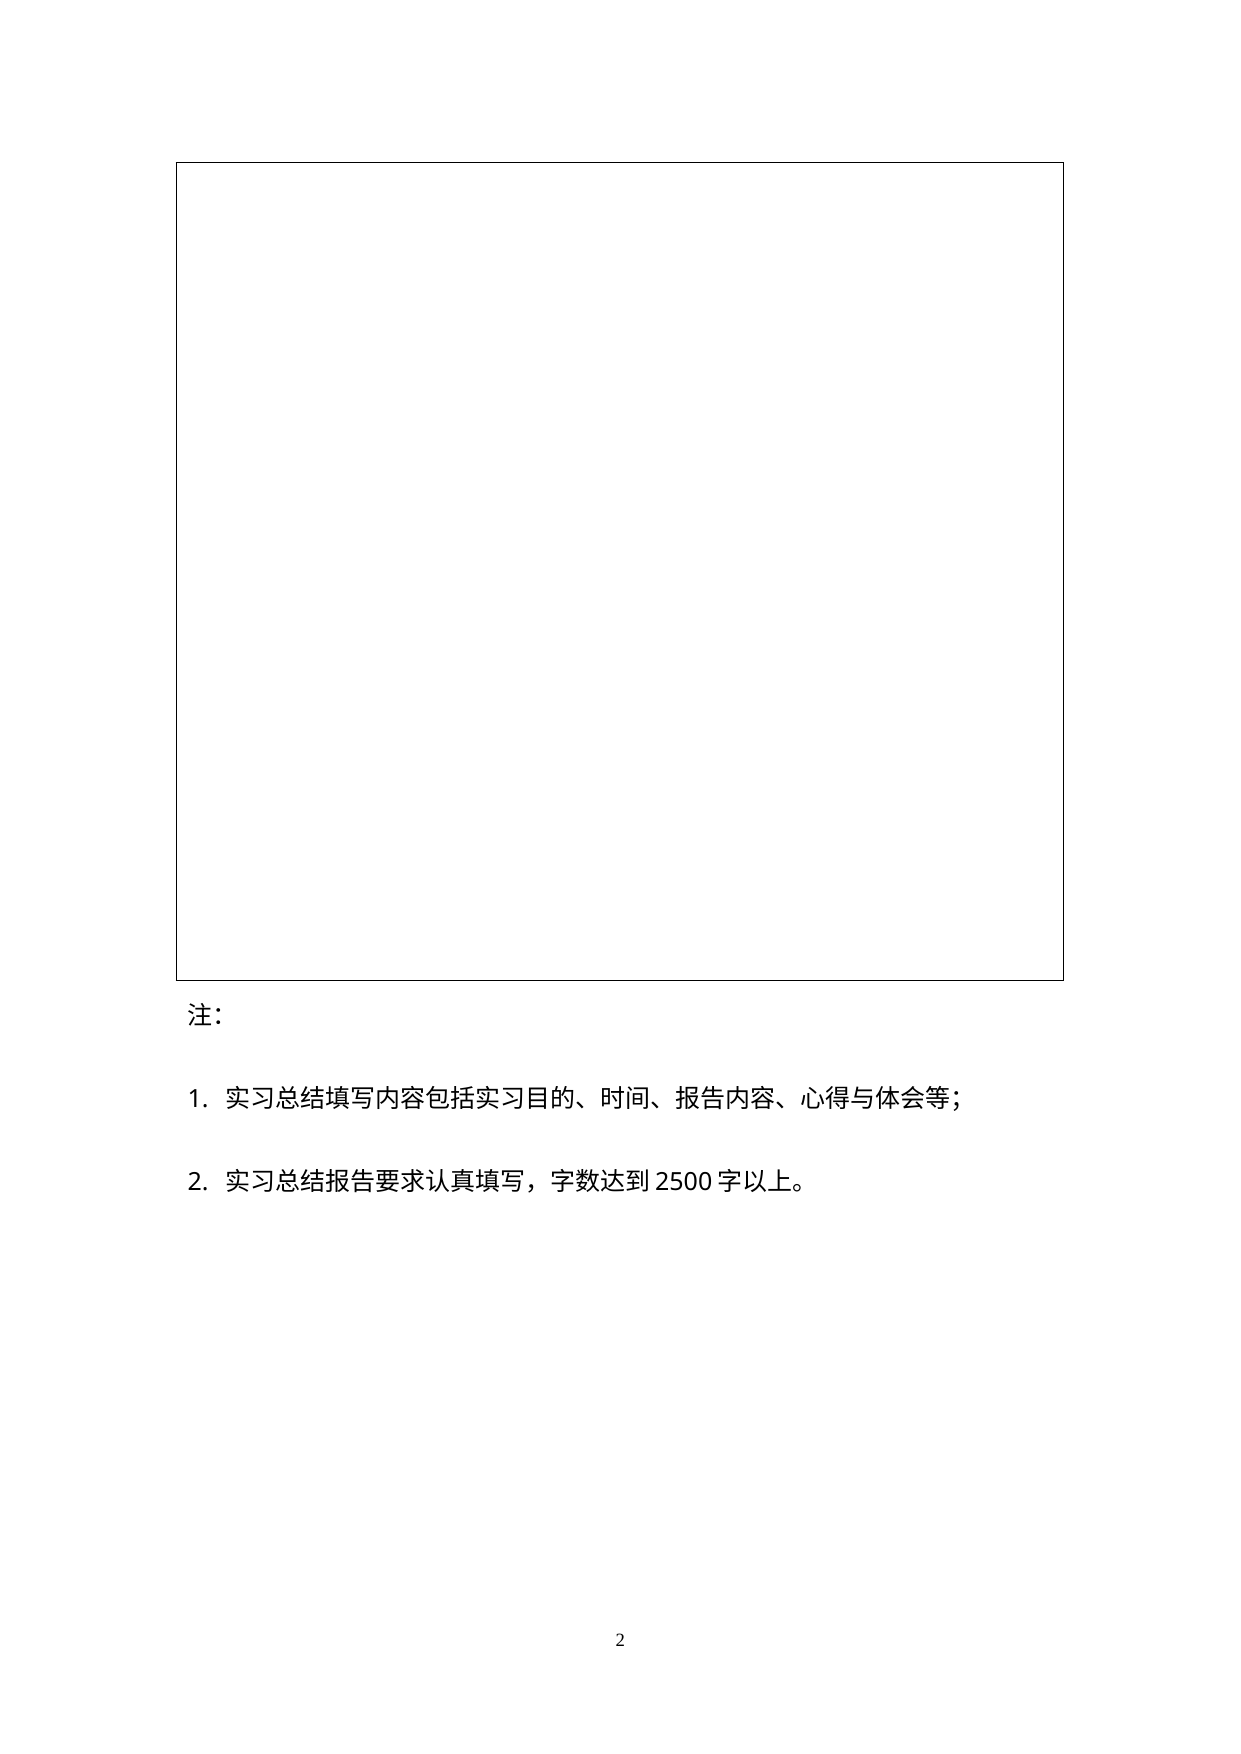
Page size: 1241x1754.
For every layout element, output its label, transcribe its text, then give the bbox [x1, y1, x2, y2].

list 实习总结填写内容包括实习目的、时间、报告内容、心得与体会等； [187, 1064, 1053, 1129]
list 实习总结报告要求认真填写，字数达到2500字以上。 [187, 1147, 1053, 1212]
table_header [177, 163, 1063, 980]
text 注： [187, 981, 1053, 1046]
